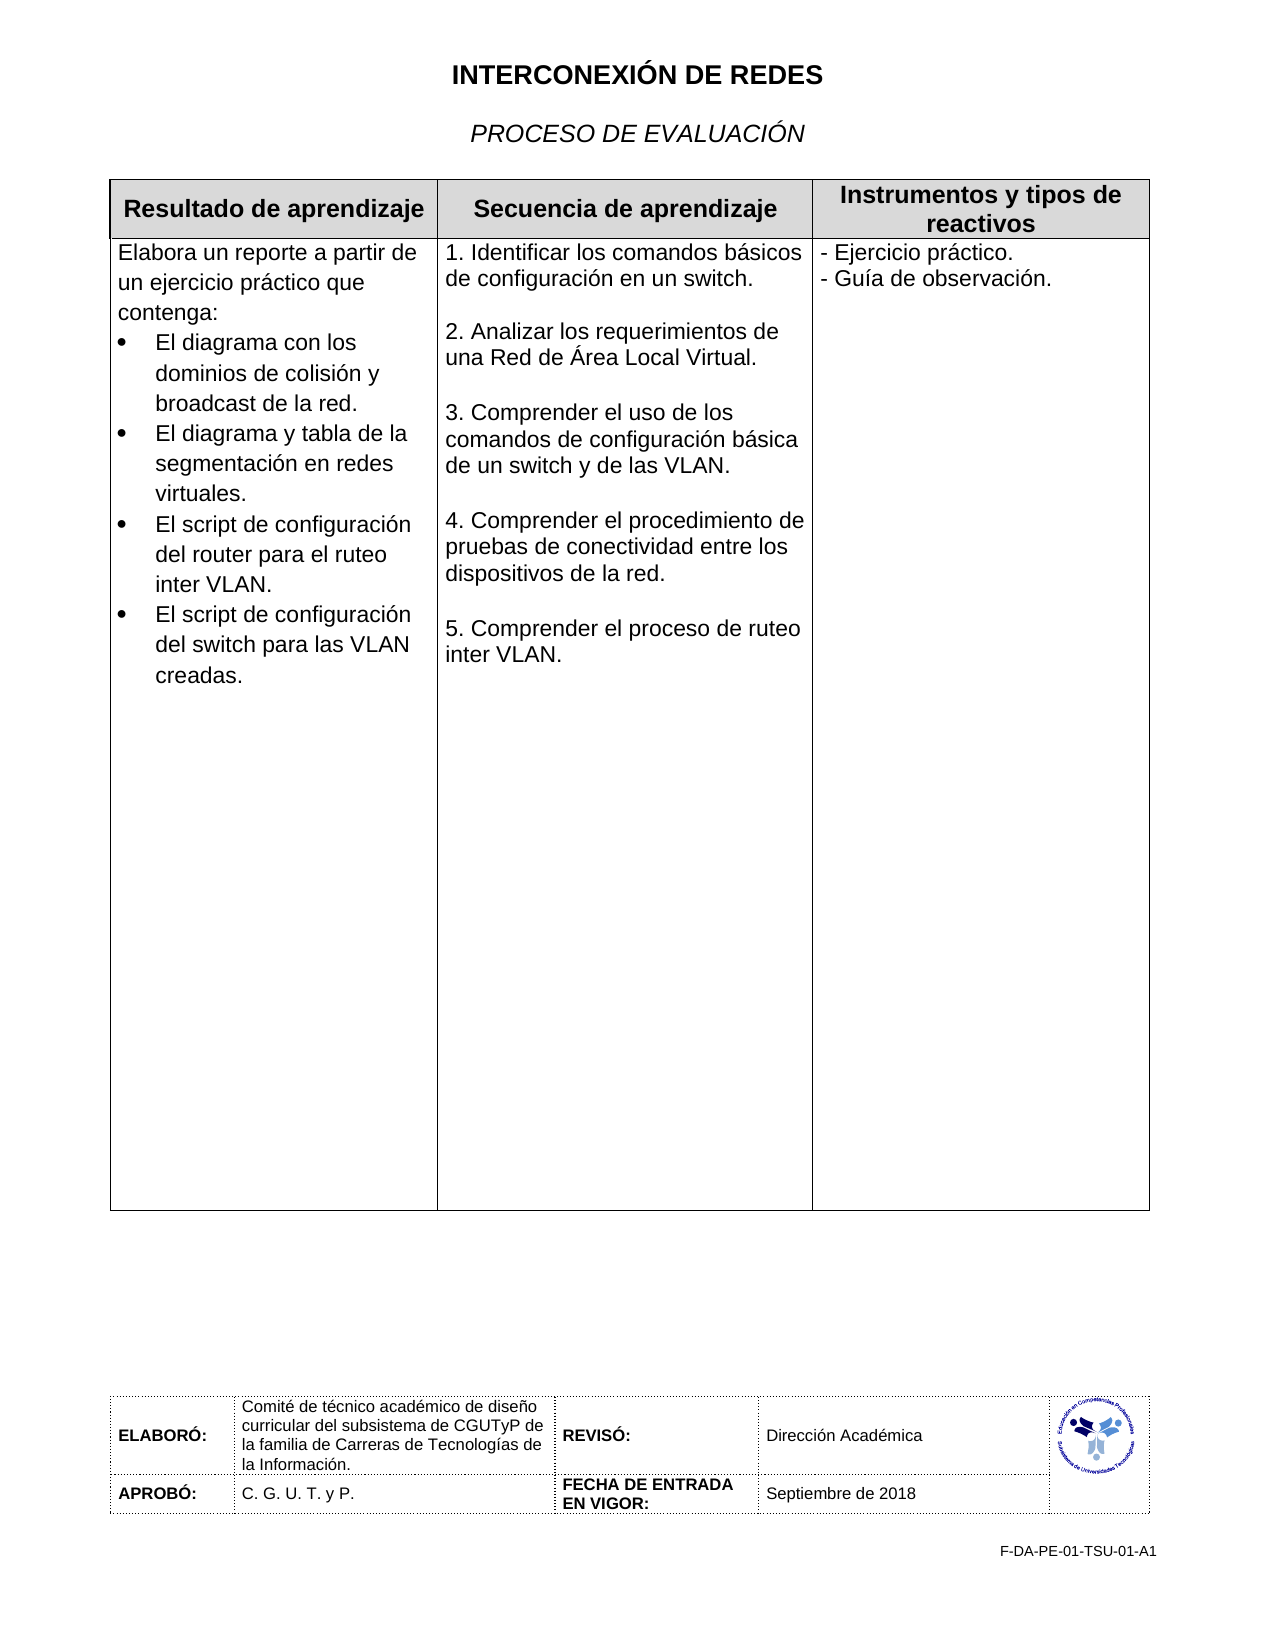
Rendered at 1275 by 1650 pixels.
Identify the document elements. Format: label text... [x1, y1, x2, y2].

table_cell 1. Identificar los comandos básicos de configuración en un switch. 2. Analizar los requerimientos de una Red de Área Local Virtual. 3. Comprender el uso de los comandos de configuración básica de un switch y de las VLAN. 4. Comprender el procedimiento de pruebas de conectividad entre los dispositivos de la red. 5. Comprender el proceso de ruteo inter VLAN. [438, 239, 812, 1210]
table_header Secuencia de aprendizaje [438, 180, 812, 238]
text INTERCONEXIÓN DE REDES [118, 59, 1157, 90]
table_header Instrumentos y tipos de reactivos [813, 180, 1149, 238]
text PROCESO DE EVALUACIÓN [118, 119, 1157, 148]
table_header Resultado de aprendizaje [111, 180, 437, 238]
table_cell Elabora un reporte a partir de un ejercicio práctico que contenga: El diagrama con los dominios de colisión y broadcast de la red. El diagrama y tabla de la segmentación en redes virtuales. El script de configuración del router para el ruteo inter VLAN. El script de configuración del switch para las VLAN creadas. [111, 239, 437, 1210]
table_cell - Ejercicio práctico. - Guía de observación. [813, 239, 1149, 1210]
